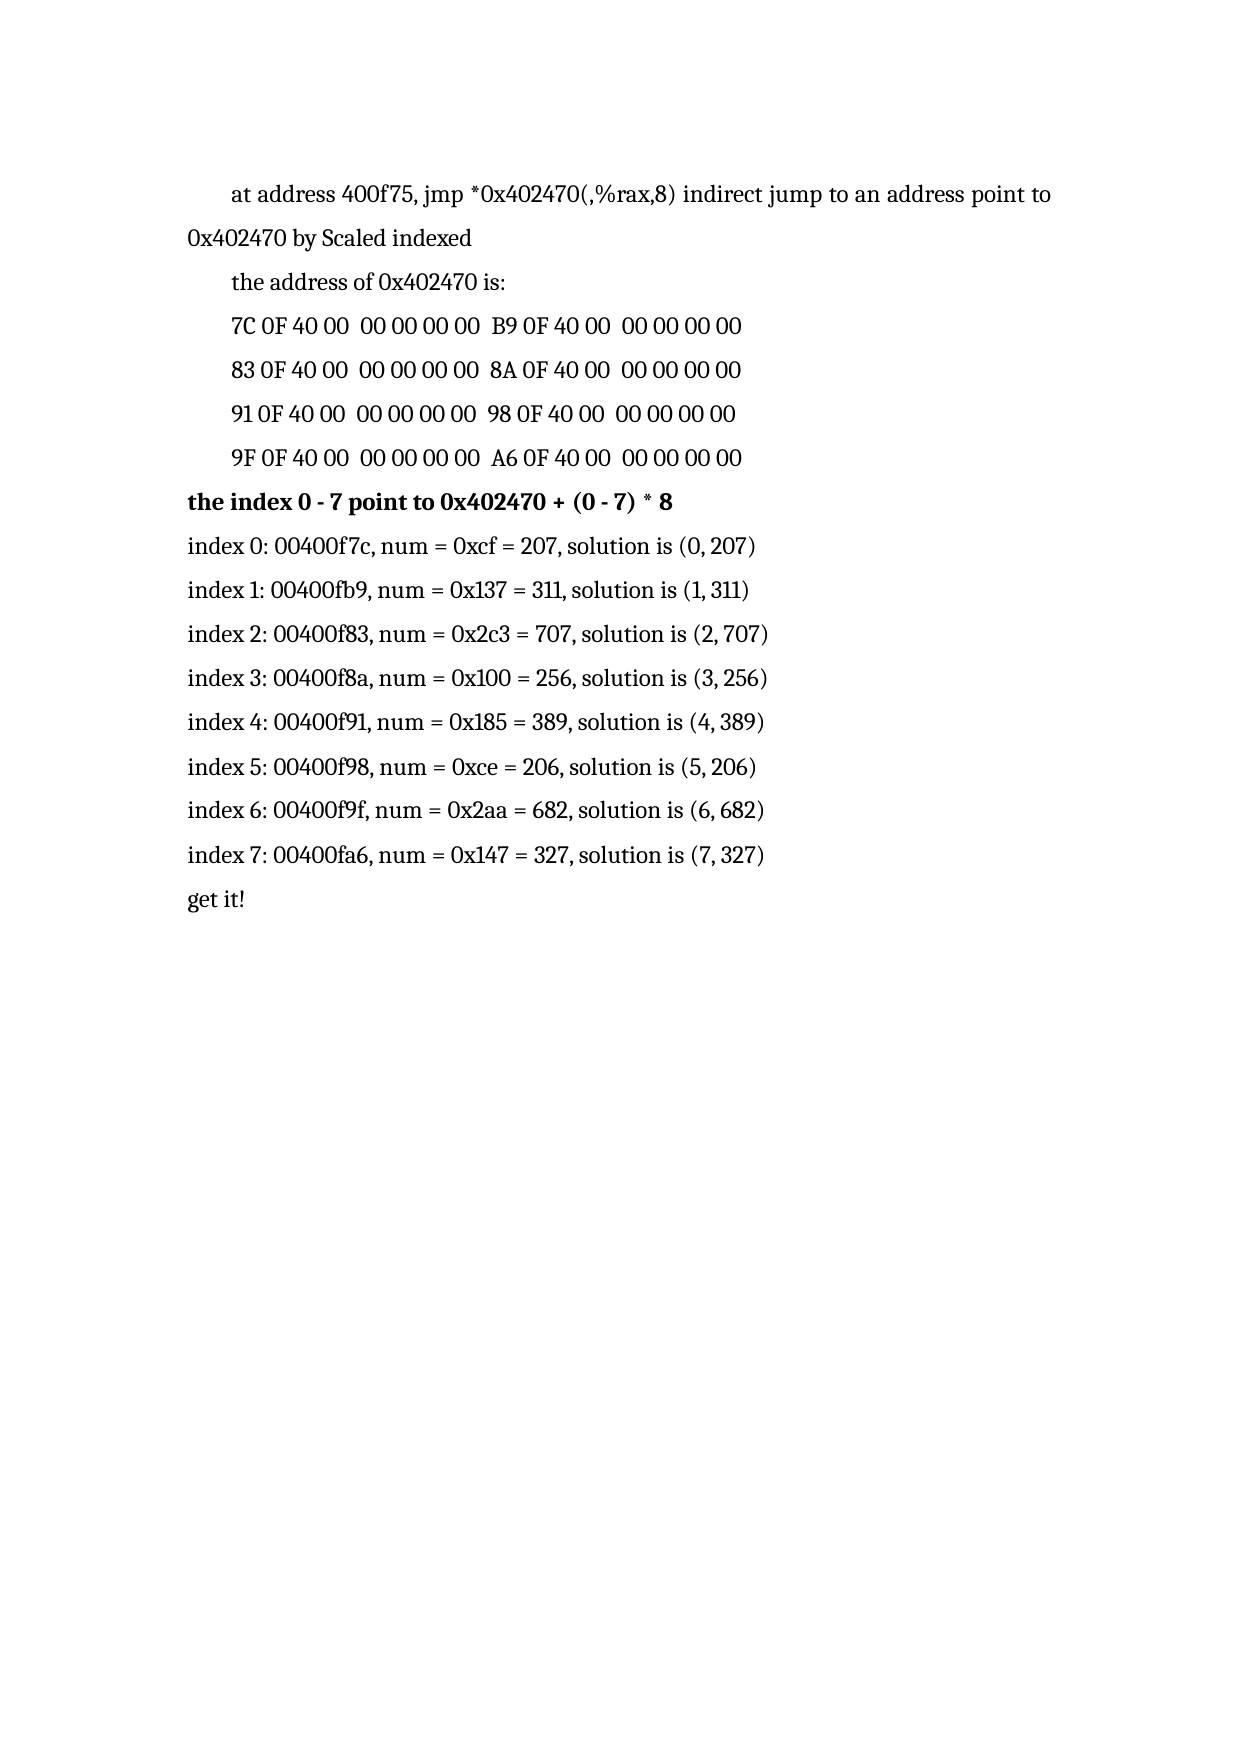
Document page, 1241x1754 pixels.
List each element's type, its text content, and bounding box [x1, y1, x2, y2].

text index 7: 00400fa6, num = 0x147 = 327, solution is (7, 327) [187, 833, 1053, 877]
text index 0: 00400f7c, num = 0xcf = 207, solution is (0, 207) [187, 524, 1053, 568]
text index 2: 00400f83, num = 0x2c3 = 707, solution is (2, 707) [187, 613, 1053, 657]
text 91 0F 40 00 00 00 00 00 98 0F 40 00 00 00 00 00 [187, 392, 1053, 436]
text index 3: 00400f8a, num = 0x100 = 256, solution is (3, 256) [187, 657, 1053, 701]
text 83 0F 40 00 00 00 00 00 8A 0F 40 00 00 00 00 00 [187, 348, 1053, 392]
text index 1: 00400fb9, num = 0x137 = 311, solution is (1, 311) [187, 568, 1053, 613]
text 9F 0F 40 00 00 00 00 00 A6 0F 40 00 00 00 00 00 [187, 436, 1053, 480]
text index 5: 00400f98, num = 0xce = 206, solution is (5, 206) [187, 745, 1053, 789]
text the index 0 - 7 point to 0x402470 + (0 - 7) * 8 [187, 480, 1053, 524]
text the address of 0x402470 is: [187, 260, 1053, 304]
text 7C 0F 40 00 00 00 00 00 B9 0F 40 00 00 00 00 00 [187, 304, 1053, 348]
text index 6: 00400f9f, num = 0x2aa = 682, solution is (6, 682) [187, 789, 1053, 833]
text index 4: 00400f91, num = 0x185 = 389, solution is (4, 389) [187, 701, 1053, 745]
text get it! [187, 877, 1053, 921]
text at address 400f75, jmp *0x402470(,%rax,8) indirect jump to an address point to 0x402470 by Scaled indexed [187, 172, 1053, 260]
